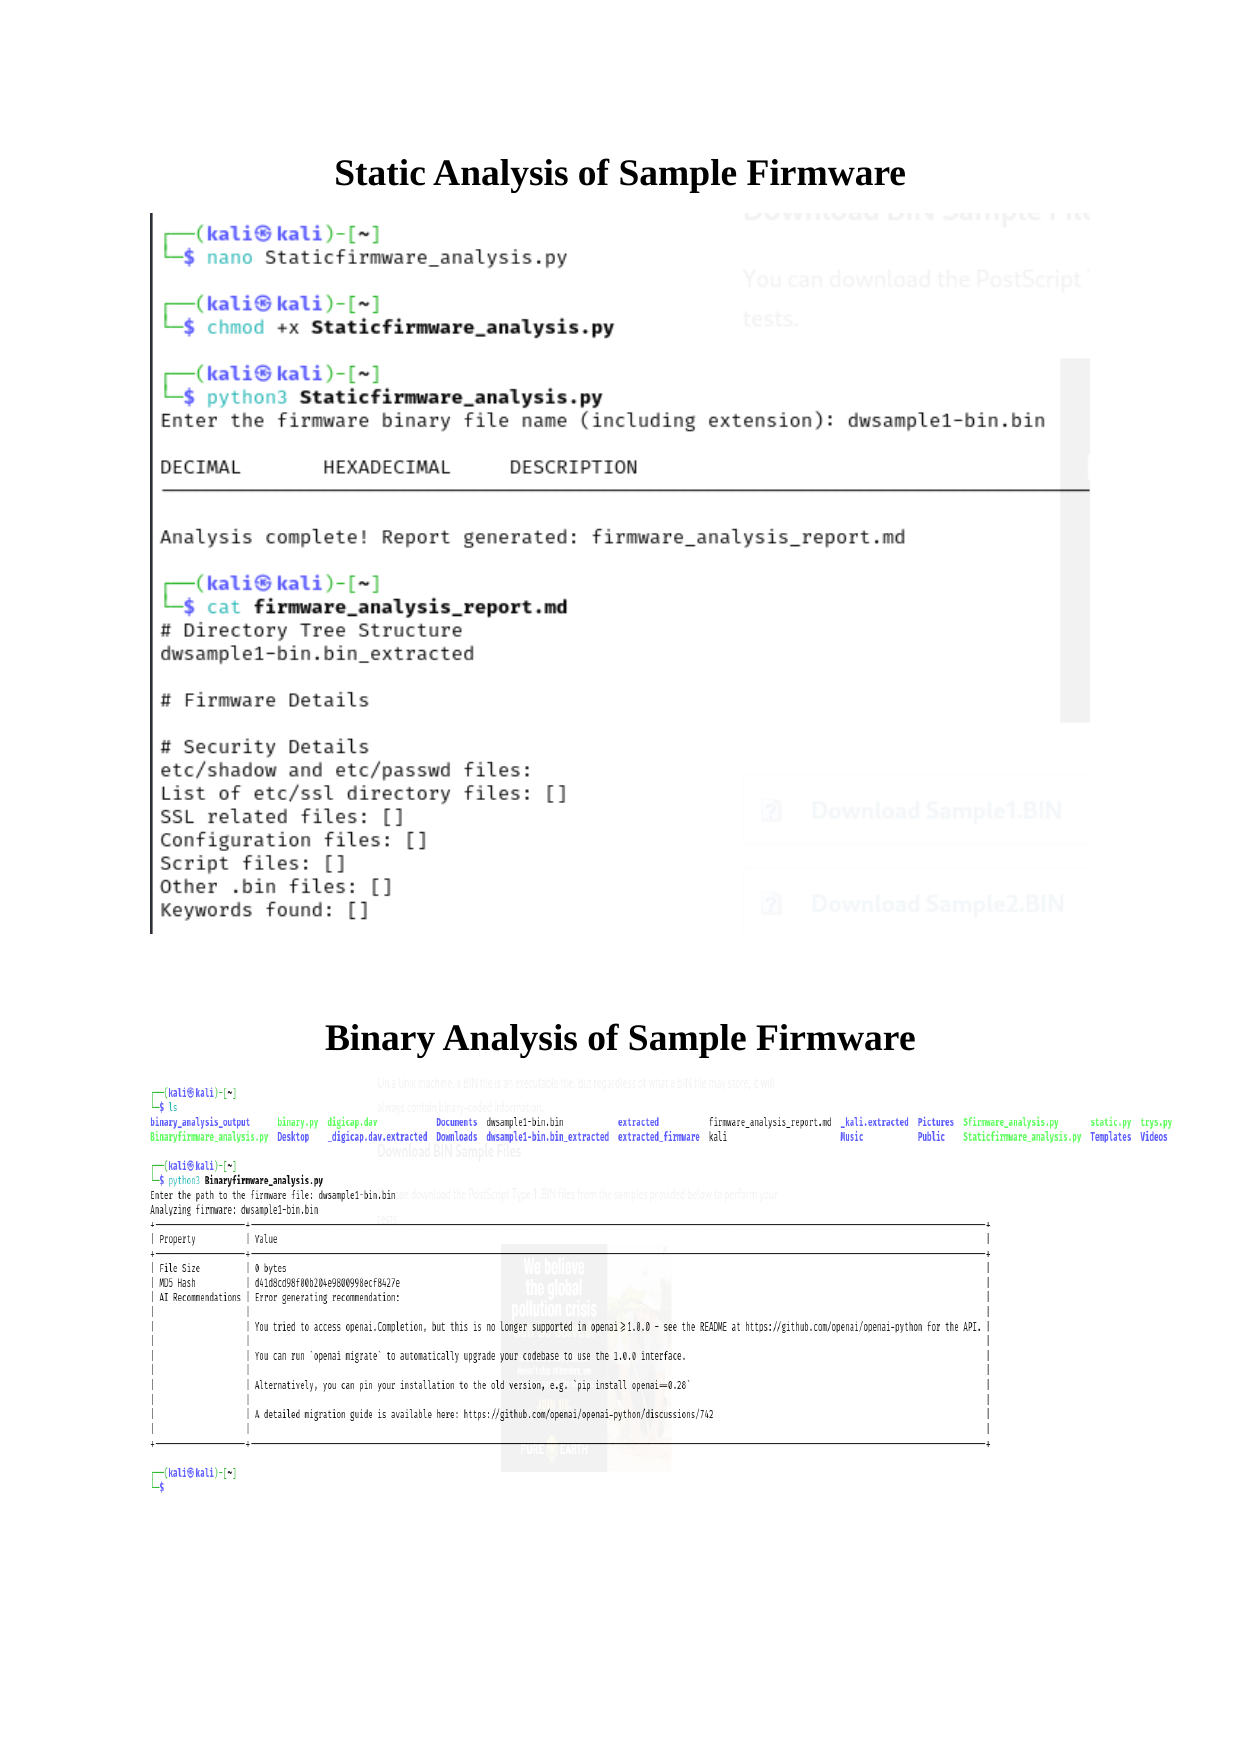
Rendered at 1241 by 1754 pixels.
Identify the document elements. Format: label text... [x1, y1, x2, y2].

picture [150, 1078, 1202, 1501]
text Binary Analysis of Sample Firmware [150, 1016, 1090, 1059]
text Static Analysis of Sample Firmware [150, 150, 1090, 193]
picture [150, 213, 1091, 934]
